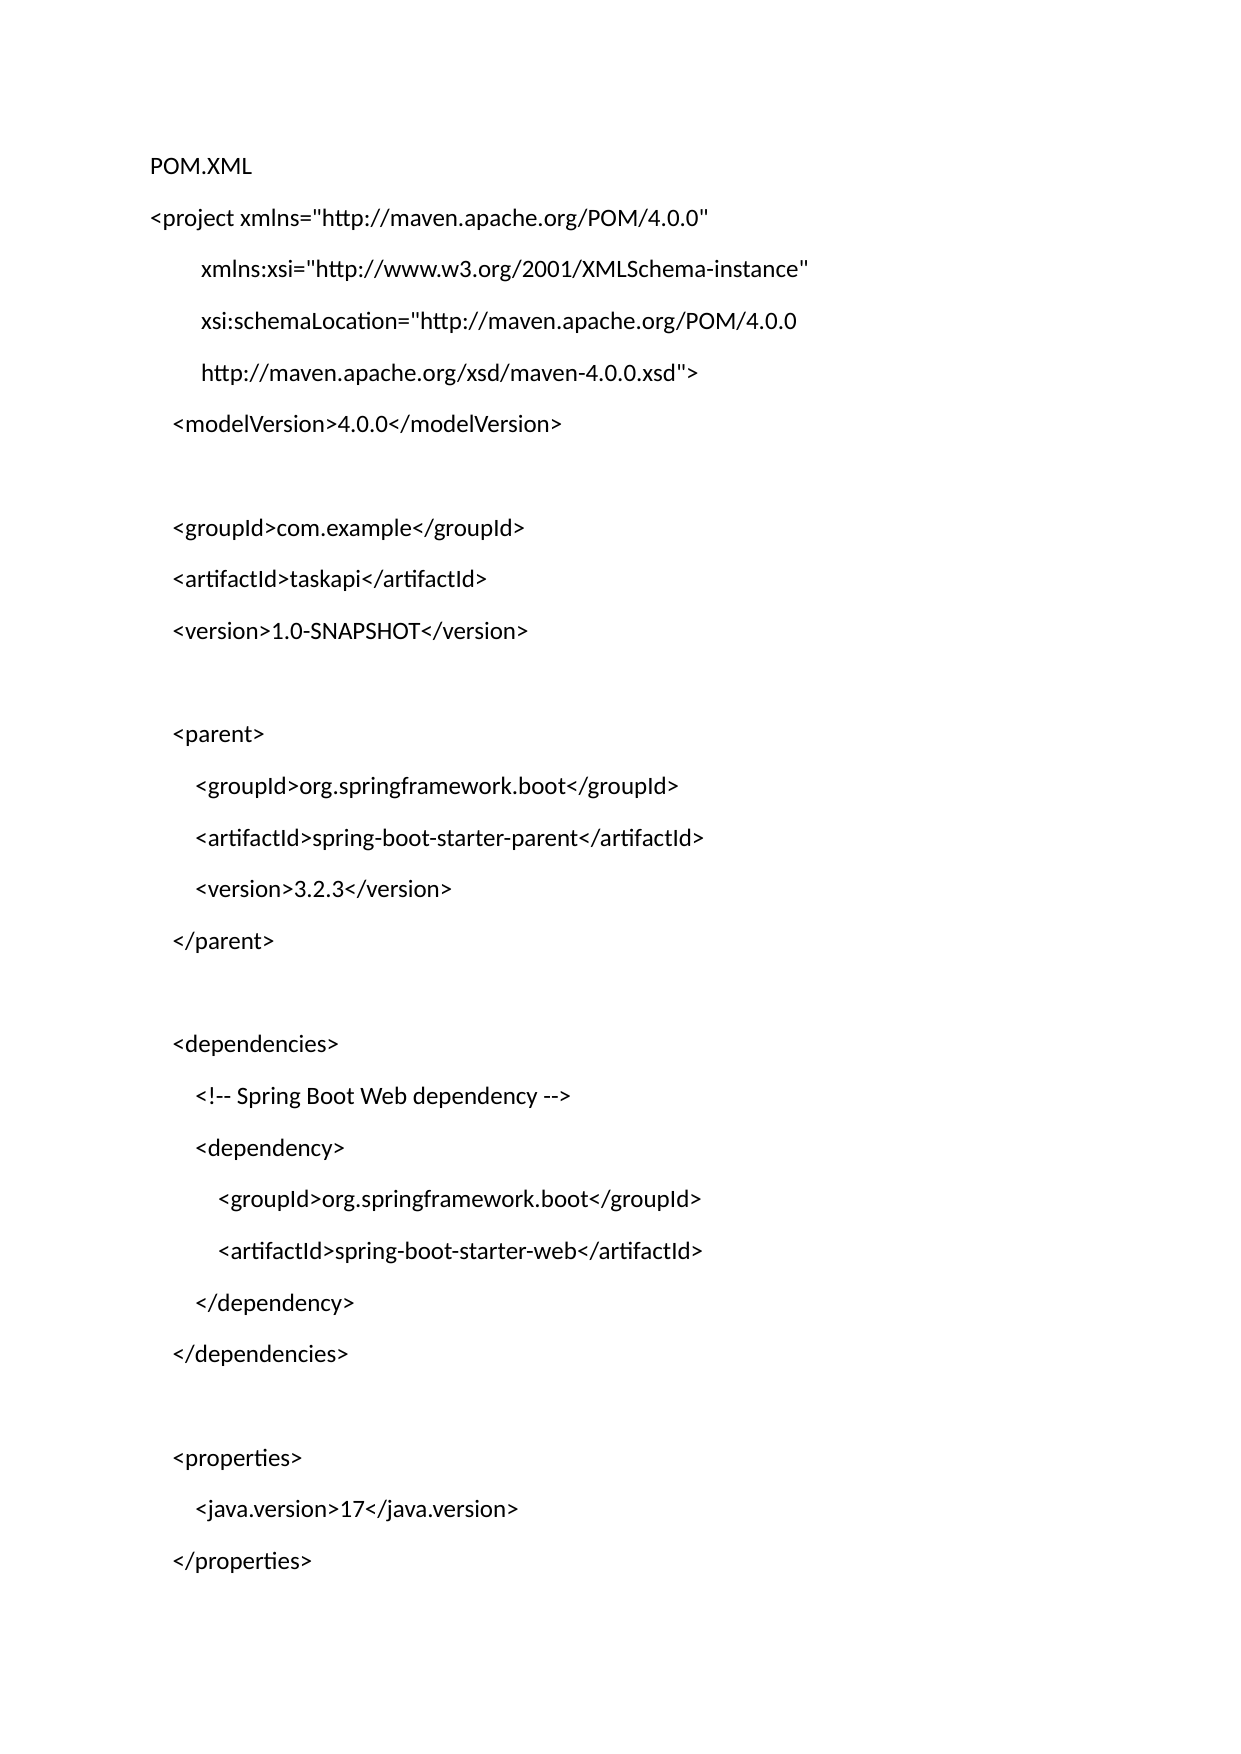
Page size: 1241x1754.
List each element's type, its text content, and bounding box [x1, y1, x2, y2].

text </properties> [150, 1545, 1090, 1576]
text <groupId>org.springframework.boot</groupId> [150, 1183, 1090, 1214]
text <dependencies> [150, 1028, 1090, 1059]
text <java.version>17</java.version> [150, 1493, 1090, 1524]
text xmlns:xsi="http://www.w3.org/2001/XMLSchema-instance" [150, 253, 1090, 284]
text <version>3.2.3</version> [150, 873, 1090, 904]
text <artifactId>spring-boot-starter-parent</artifactId> [150, 822, 1090, 852]
text POM.XML [150, 150, 1090, 181]
text <project xmlns="http://maven.apache.org/POM/4.0.0" [150, 202, 1090, 232]
text <properties> [150, 1442, 1090, 1472]
text </parent> [150, 925, 1090, 956]
text </dependency> [150, 1287, 1090, 1317]
text <groupId>com.example</groupId> [150, 512, 1090, 542]
text <version>1.0-SNAPSHOT</version> [150, 615, 1090, 646]
text <artifactId>spring-boot-starter-web</artifactId> [150, 1235, 1090, 1266]
text xsi:schemaLocation="http://maven.apache.org/POM/4.0.0 [150, 305, 1090, 336]
text <groupId>org.springframework.boot</groupId> [150, 770, 1090, 801]
text http://maven.apache.org/xsd/maven-4.0.0.xsd"> [150, 357, 1090, 387]
text </dependencies> [150, 1338, 1090, 1369]
text <!-- Spring Boot Web dependency --> [150, 1080, 1090, 1111]
text <dependency> [150, 1132, 1090, 1162]
text <artifactId>taskapi</artifactId> [150, 563, 1090, 594]
text <parent> [150, 718, 1090, 749]
text <modelVersion>4.0.0</modelVersion> [150, 408, 1090, 439]
